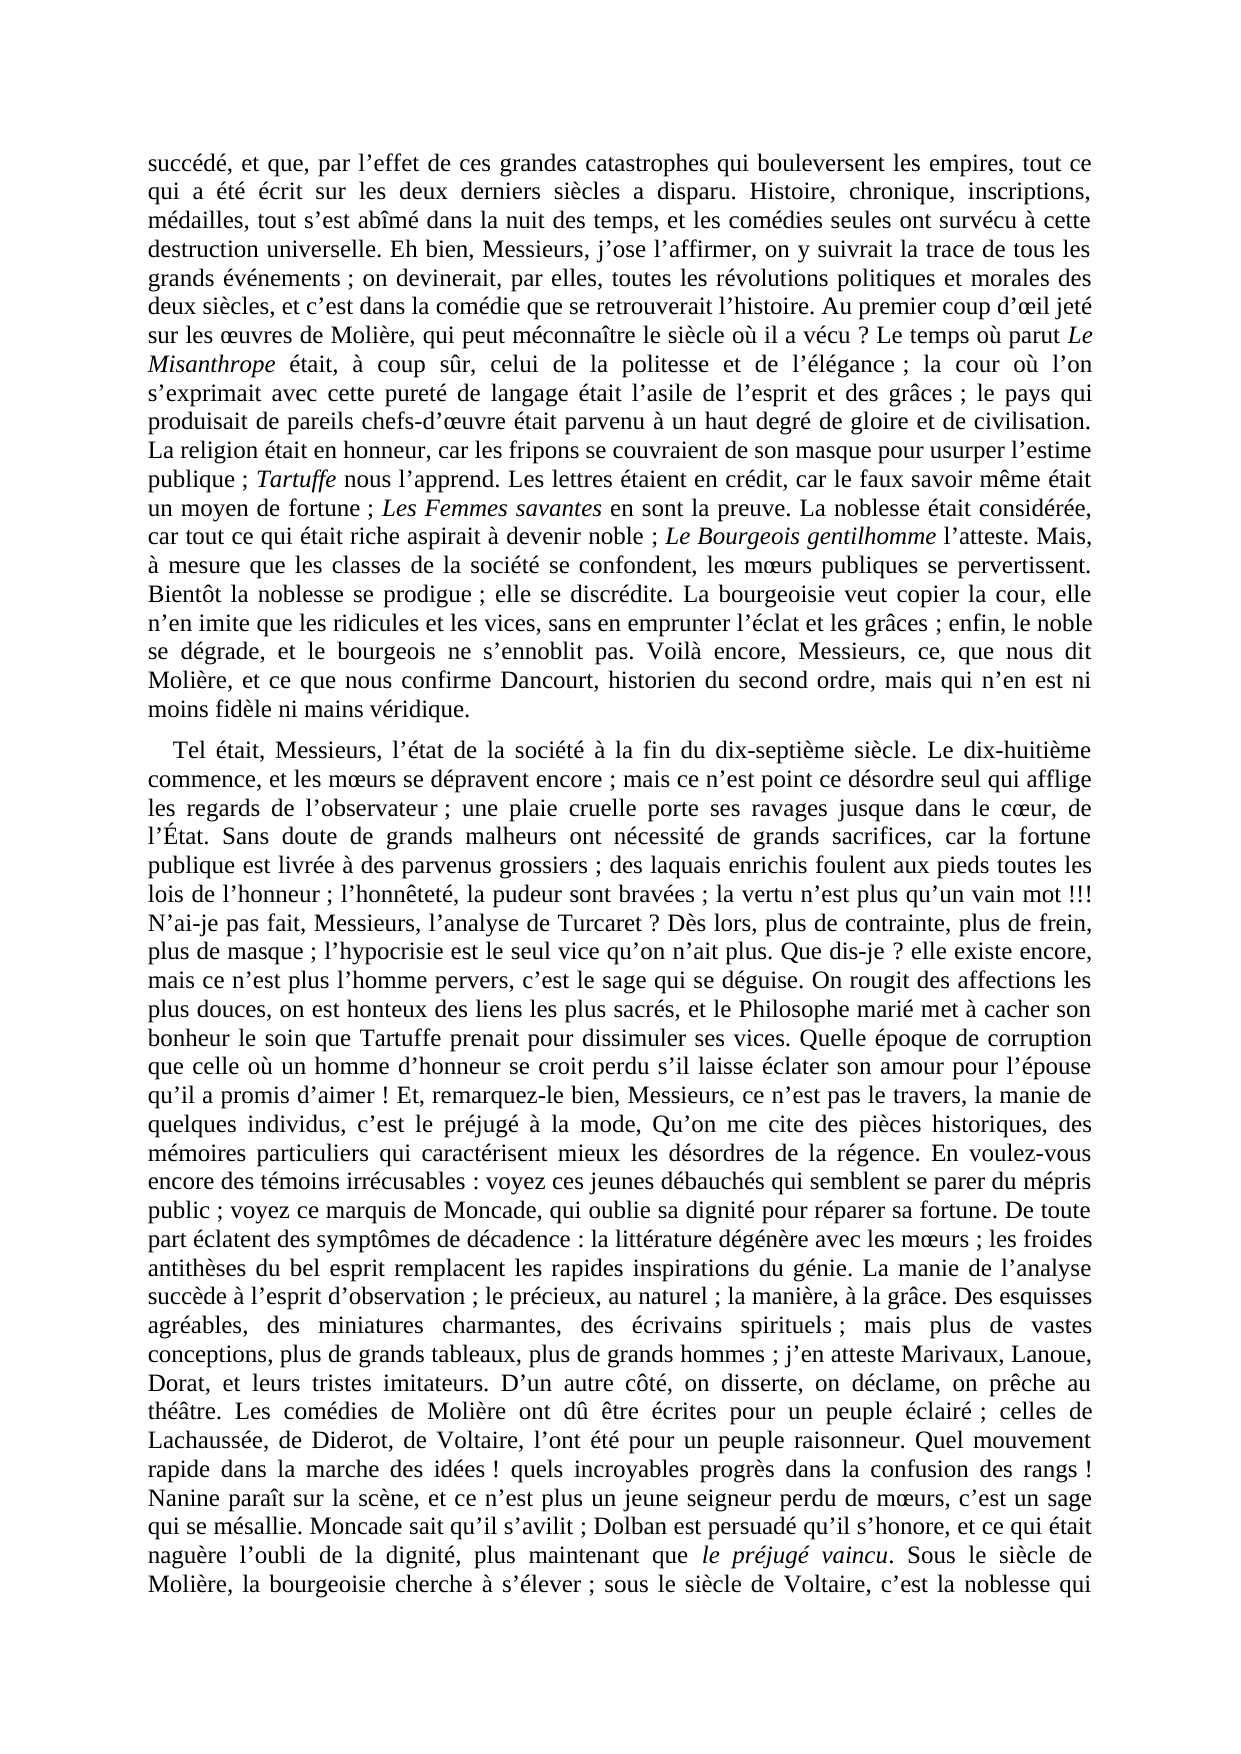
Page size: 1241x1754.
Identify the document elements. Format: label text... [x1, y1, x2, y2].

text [148, 148, 1093, 723]
